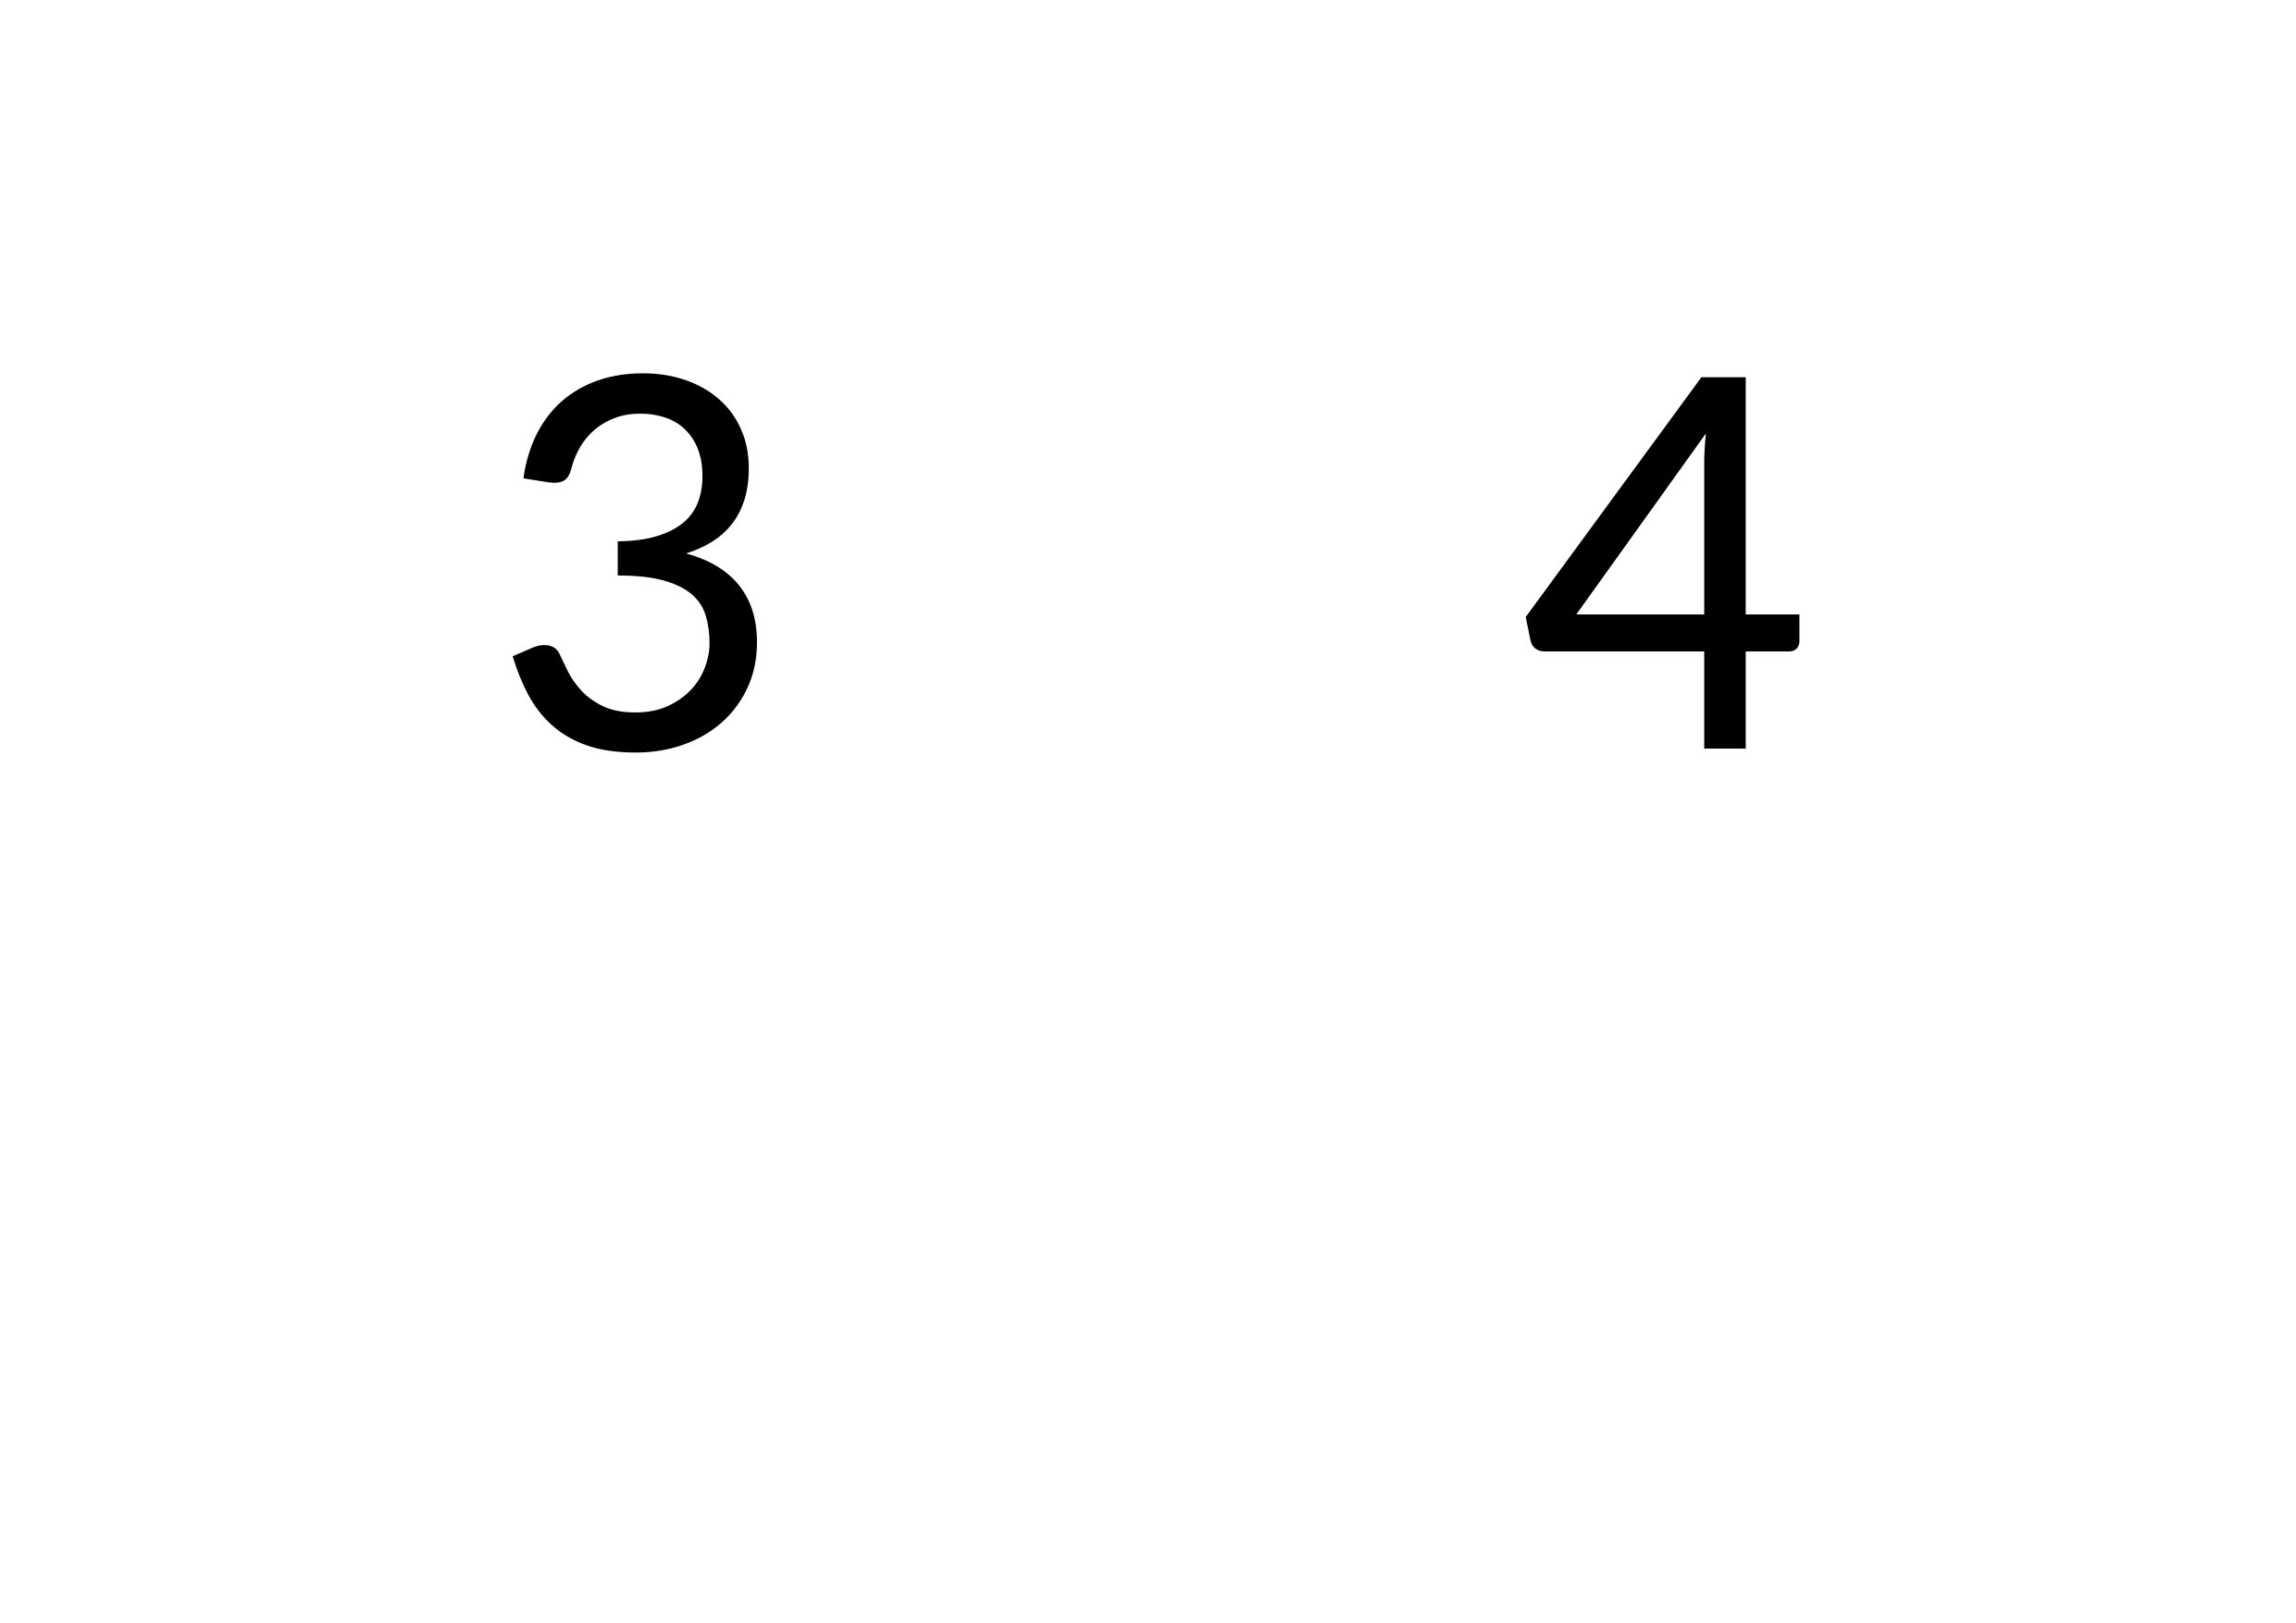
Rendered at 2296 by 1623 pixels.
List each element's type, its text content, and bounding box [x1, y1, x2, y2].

text 3 [139, 180, 1127, 901]
text 4 [1168, 180, 2156, 901]
